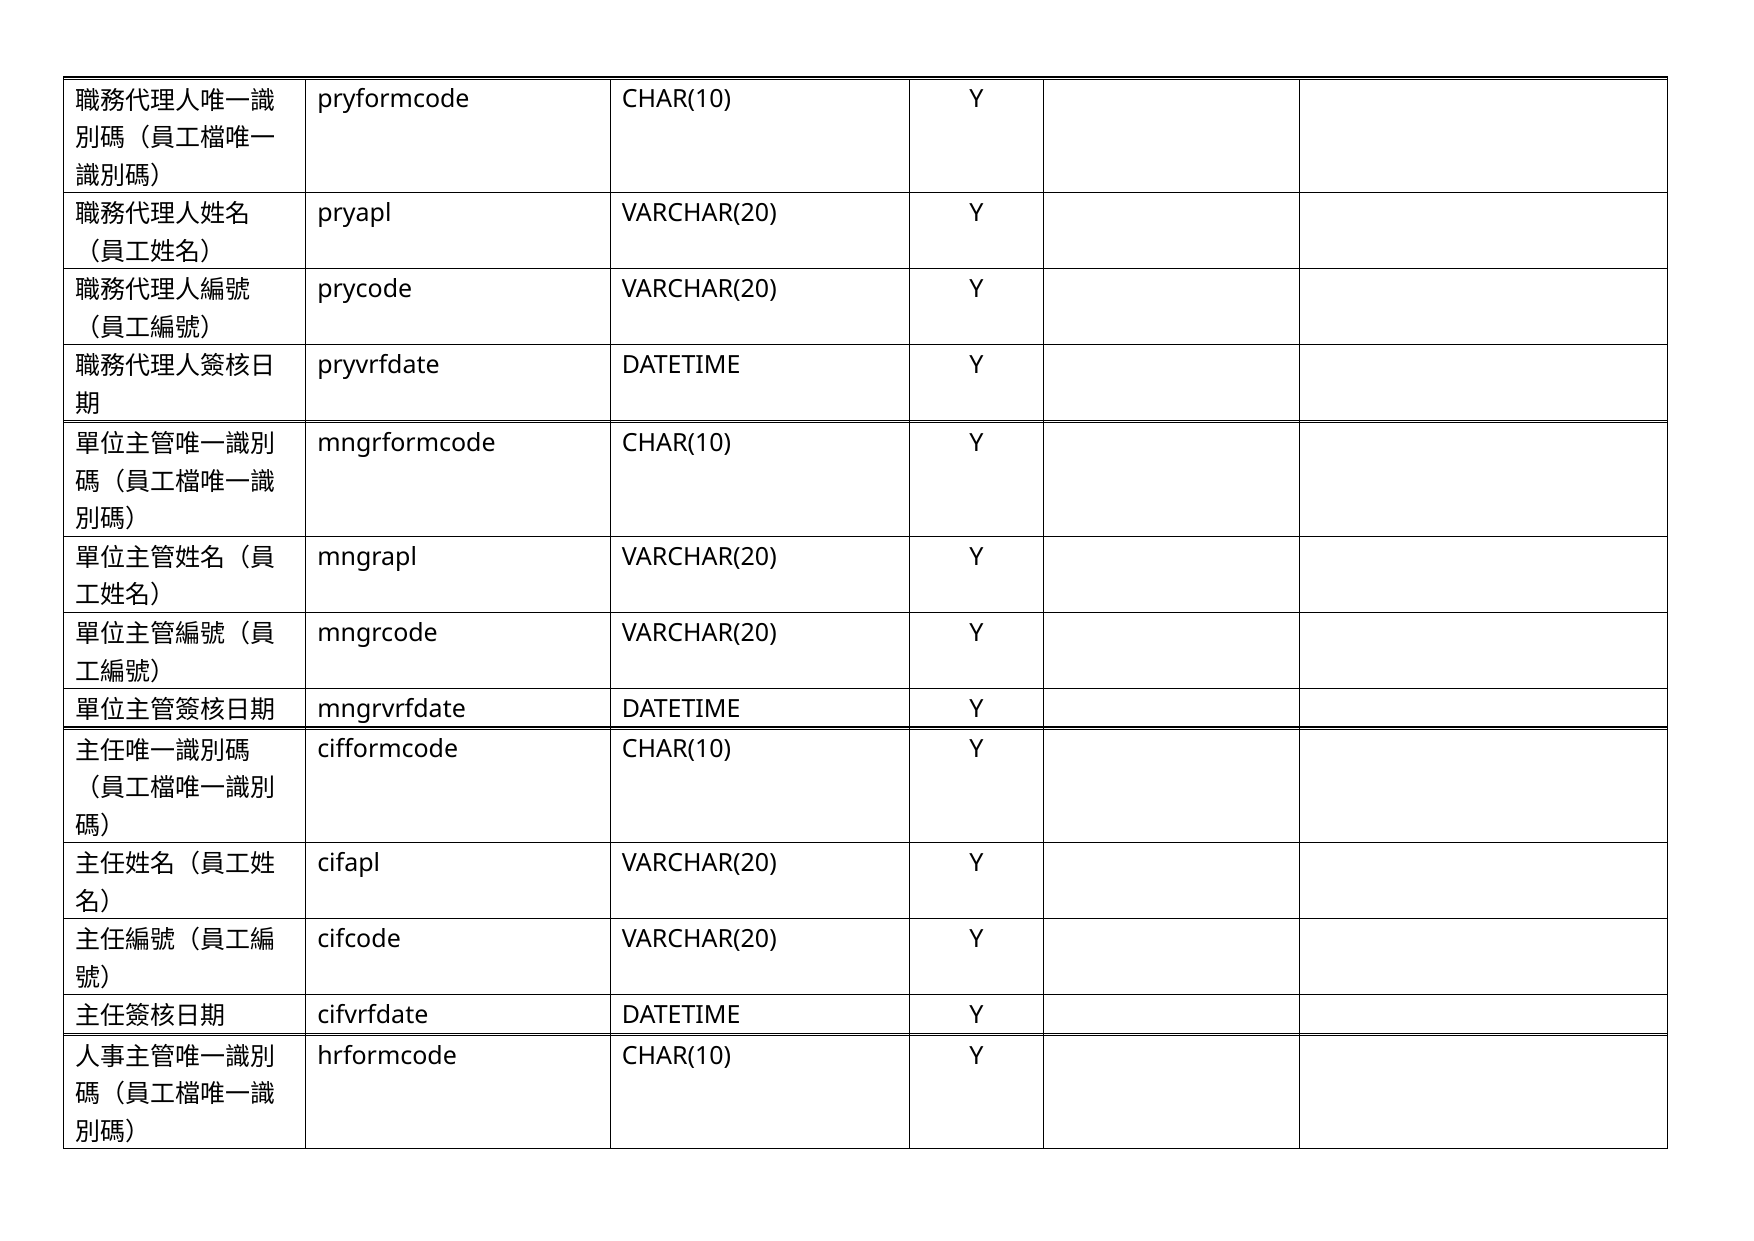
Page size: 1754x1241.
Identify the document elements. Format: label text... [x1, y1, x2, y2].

table_cell [1044, 80, 1299, 192]
table_cell 職務代理人編號（員工編號） [64, 269, 305, 344]
table_cell cifvrfdate [306, 995, 610, 1033]
table_cell Y [910, 843, 1043, 918]
table_cell Y [910, 345, 1043, 420]
table_cell 單位主管編號（員工編號） [64, 613, 305, 688]
table_cell Y [910, 919, 1043, 994]
table_cell 職務代理人唯一識別碼（員工檔唯一識別碼） [64, 80, 305, 192]
table_cell hrformcode [306, 1036, 610, 1148]
table_cell VARCHAR(20) [611, 537, 909, 612]
table_cell 人事主管唯一識別碼（員工檔唯一識別碼） [64, 1036, 305, 1148]
table_cell Y [910, 613, 1043, 688]
table_cell prycode [306, 269, 610, 344]
table_cell 主任姓名（員工姓名） [64, 843, 305, 918]
table_cell [1300, 689, 1667, 726]
table_cell CHAR(10) [611, 1036, 909, 1148]
table_cell cifcode [306, 919, 610, 994]
table_cell VARCHAR(20) [611, 269, 909, 344]
table_cell [1300, 730, 1667, 842]
table_cell DATETIME [611, 995, 909, 1033]
table_cell [1300, 1036, 1667, 1148]
table_cell [1300, 919, 1667, 994]
table_cell [1044, 843, 1299, 918]
table_cell [1300, 613, 1667, 688]
table_cell CHAR(10) [611, 80, 909, 192]
table_cell Y [910, 689, 1043, 726]
table_cell 主任簽核日期 [64, 995, 305, 1033]
table_cell mngrformcode [306, 423, 610, 536]
table_cell [1044, 1036, 1299, 1148]
table_cell mngrvrfdate [306, 689, 610, 726]
table_cell [1044, 269, 1299, 344]
table_cell [1044, 345, 1299, 420]
table_cell 職務代理人簽核日期 [64, 345, 305, 420]
table_cell [1300, 193, 1667, 268]
table_cell Y [910, 1036, 1043, 1148]
table_cell [1300, 269, 1667, 344]
table_cell pryformcode [306, 80, 610, 192]
table_cell [1044, 537, 1299, 612]
table_cell Y [910, 269, 1043, 344]
table_cell 職務代理人姓名（員工姓名） [64, 193, 305, 268]
table_cell [1044, 919, 1299, 994]
table_cell [1300, 843, 1667, 918]
table_cell [1300, 995, 1667, 1033]
table_cell pryvrfdate [306, 345, 610, 420]
table_cell Y [910, 730, 1043, 842]
table_cell pryapl [306, 193, 610, 268]
table_cell VARCHAR(20) [611, 193, 909, 268]
table_cell [1044, 193, 1299, 268]
table_cell [1044, 689, 1299, 726]
table_cell [1044, 995, 1299, 1033]
table_cell DATETIME [611, 689, 909, 726]
table_cell mngrapl [306, 537, 610, 612]
table_cell [1044, 730, 1299, 842]
table_cell 主任唯一識別碼（員工檔唯一識別碼） [64, 730, 305, 842]
table_cell cifapl [306, 843, 610, 918]
table_cell [1044, 613, 1299, 688]
table_cell Y [910, 80, 1043, 192]
table_cell DATETIME [611, 345, 909, 420]
table_cell VARCHAR(20) [611, 919, 909, 994]
table_cell CHAR(10) [611, 423, 909, 536]
table_cell mngrcode [306, 613, 610, 688]
table_cell Y [910, 423, 1043, 536]
table_cell [1300, 345, 1667, 420]
table_cell 單位主管簽核日期 [64, 689, 305, 726]
table_cell [1044, 423, 1299, 536]
table_cell [1300, 80, 1667, 192]
table_cell 主任編號（員工編號） [64, 919, 305, 994]
table_cell 單位主管姓名（員工姓名） [64, 537, 305, 612]
table_cell Y [910, 995, 1043, 1033]
table_cell [1300, 423, 1667, 536]
table_cell cifformcode [306, 730, 610, 842]
table_cell 單位主管唯一識別碼（員工檔唯一識別碼） [64, 423, 305, 536]
table_cell Y [910, 537, 1043, 612]
table_cell CHAR(10) [611, 730, 909, 842]
table_cell [1300, 537, 1667, 612]
table_cell VARCHAR(20) [611, 843, 909, 918]
table_cell VARCHAR(20) [611, 613, 909, 688]
table_cell Y [910, 193, 1043, 268]
